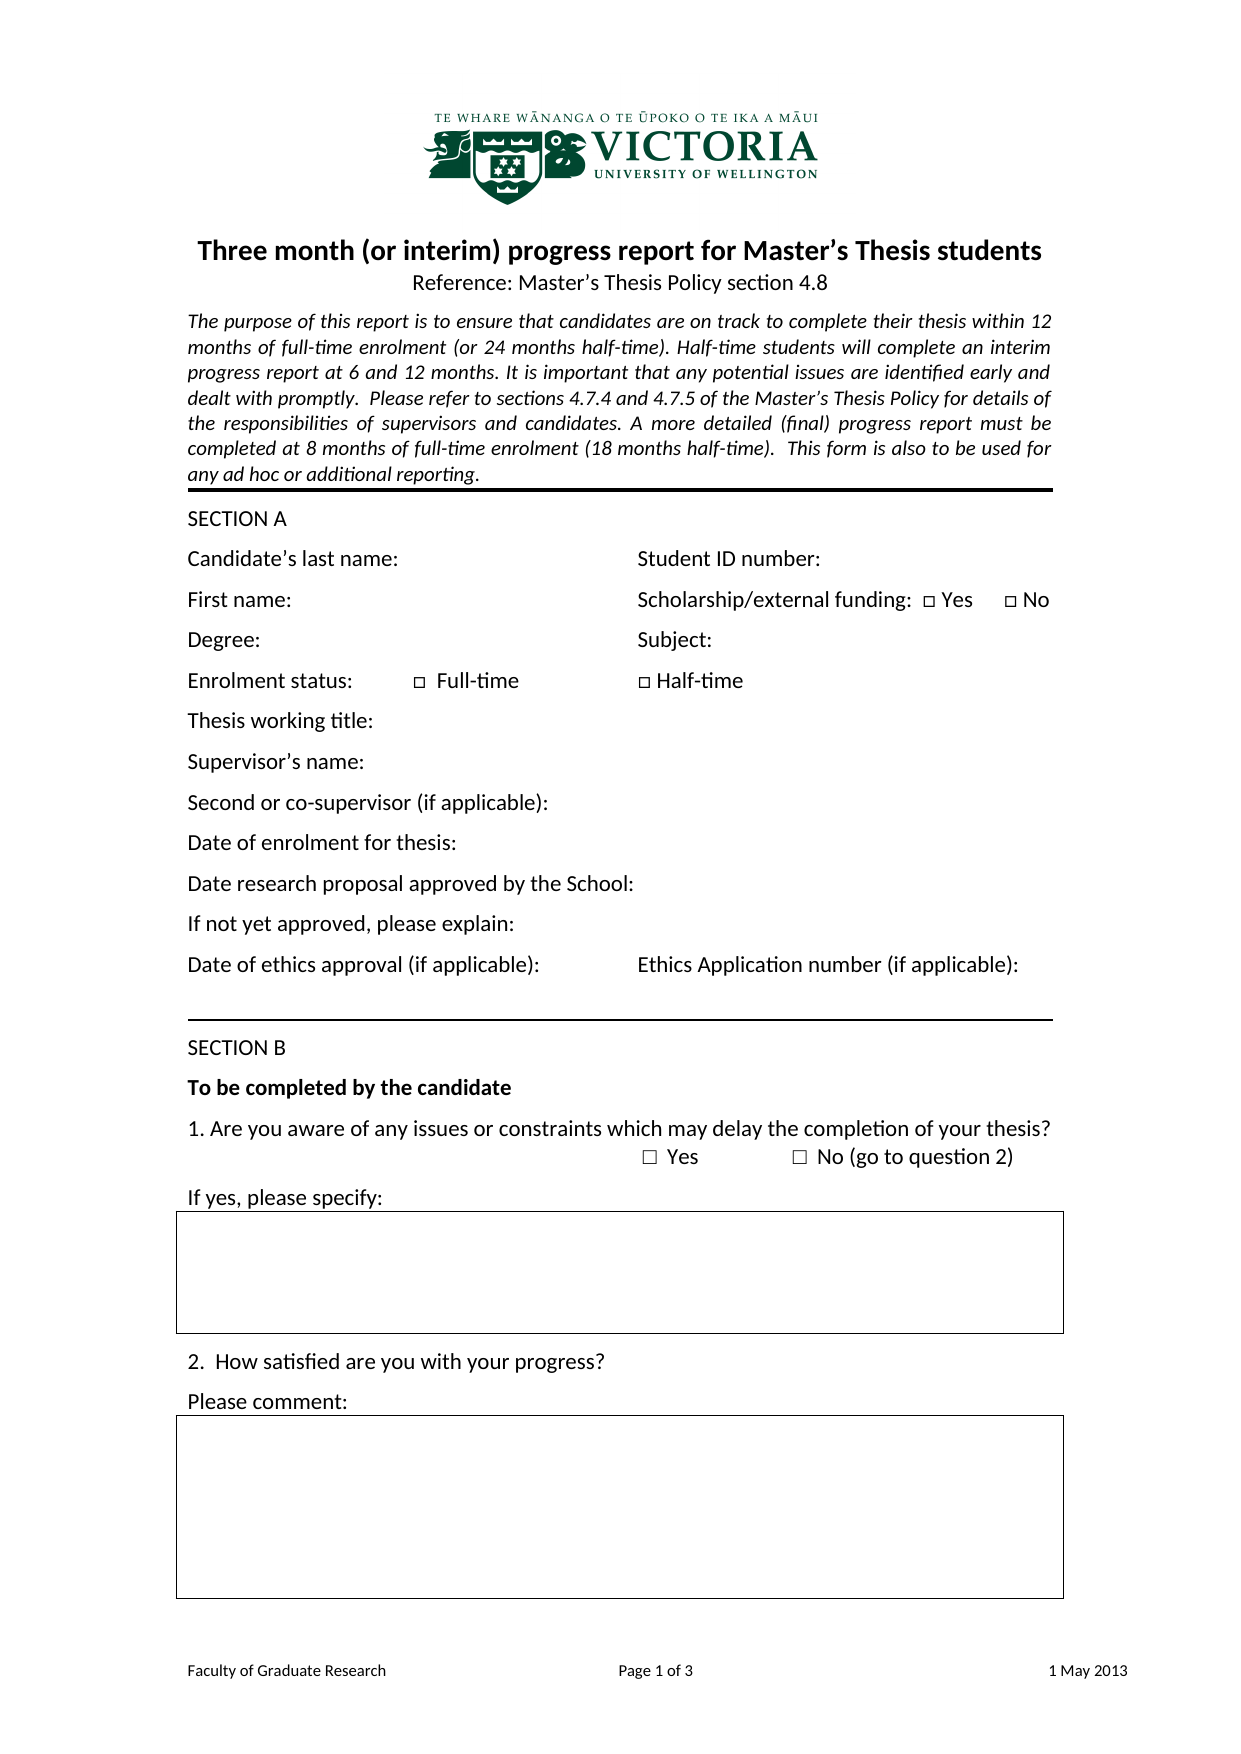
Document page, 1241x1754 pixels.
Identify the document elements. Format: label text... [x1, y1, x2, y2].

text Date of ethics approval (if applicable): Ethics Application number (if applicable): [187, 950, 1053, 1021]
table_header [177, 1212, 1063, 1333]
text Reference: Master’s Thesis Policy section 4.8 [187, 268, 1053, 296]
text To be completed by the candidate [187, 1073, 1053, 1102]
text 2. How satisfied are you with your progress? [187, 1347, 1053, 1375]
picture [383, 73, 857, 233]
text SECTION B [187, 1033, 1053, 1061]
text Enrolment status: □ Full-time □ Half-time [187, 666, 1053, 694]
text Please comment: [187, 1387, 1053, 1415]
text Supervisor’s name: [187, 747, 1053, 775]
text 1. Are you aware of any issues or constraints which may delay the completion of your thesis? □ Yes □ No (go to question 2) [187, 1114, 1053, 1170]
text Three month (or interim) progress report for Master’s Thesis students [187, 232, 1053, 268]
text Date of enrolment for thesis: [187, 828, 1053, 856]
text Second or co-supervisor (if applicable): [187, 788, 1053, 816]
text Date research proposal approved by the School: [187, 869, 1053, 897]
table_header [177, 1416, 1063, 1598]
text If yes, please specify: [187, 1183, 1053, 1211]
text If not yet approved, please explain: [187, 909, 1053, 937]
text The purpose of this report is to ensure that candidates are on track to complete their thesis within 12 months of full-time enrolment (or 24 months half-time). Half-time students will complete an interim progress report at 6 and 12 months. It is important that any potential issues are identified early and dealt with promptly. Please refer to sections 4.7.4 and 4.7.5 of the Master’s Thesis Policy for details of the responsibilities of supervisors and candidates. A more detailed (final) progress report must be completed at 8 months of full-time enrolment (18 months half-time). This form is also to be used for any ad hoc or additional reporting. [187, 308, 1053, 492]
text SECTION A [187, 504, 1053, 532]
text Degree: Subject: [187, 626, 1053, 654]
text Thesis working title: [187, 707, 1053, 735]
text First name: Scholarship/external funding: □ Yes □ No [187, 585, 1053, 613]
text Candidate’s last name: Student ID number: [187, 544, 1053, 573]
